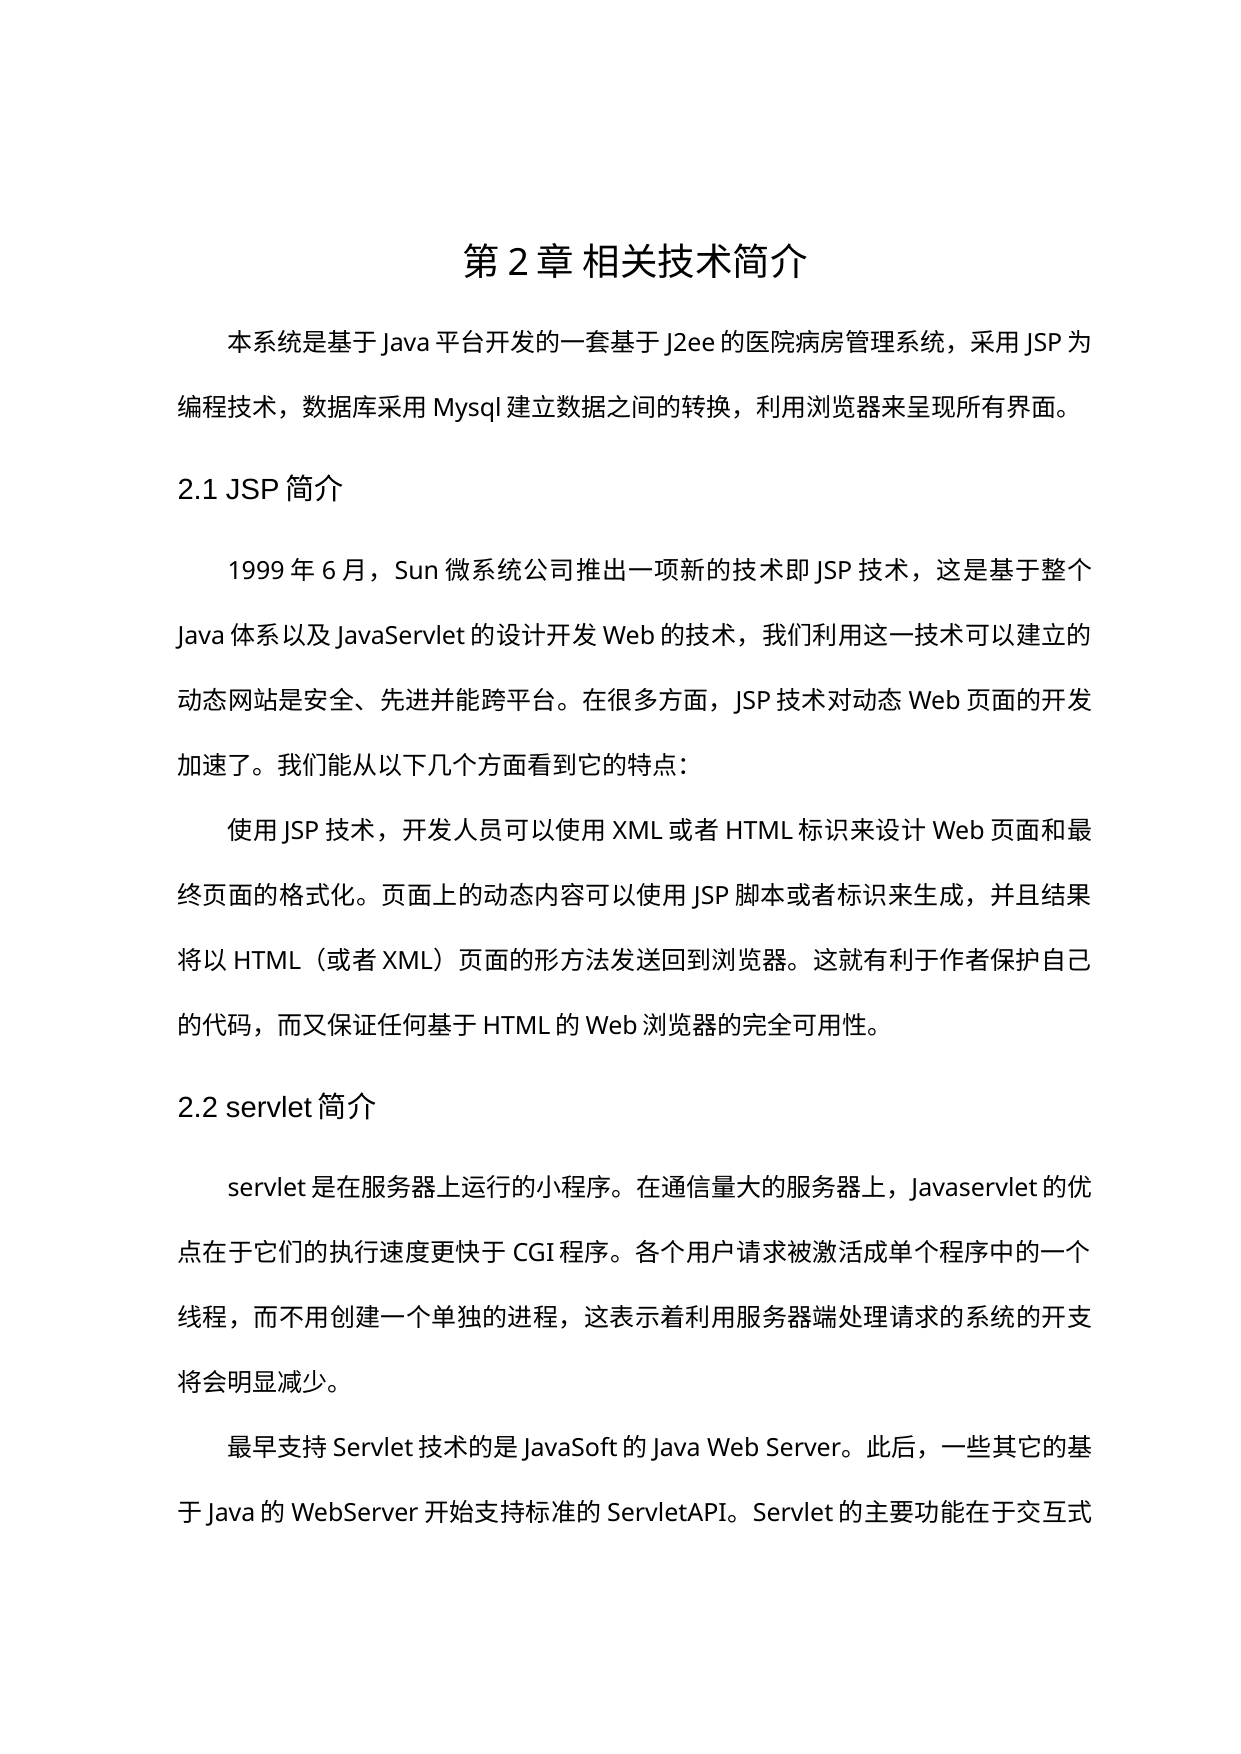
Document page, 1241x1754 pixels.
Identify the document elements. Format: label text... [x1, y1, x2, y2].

subtitle 2.1 JSP简介 [177, 454, 1092, 519]
text 使用JSP技术，开发人员可以使用XML或者HTML标识来设计Web页面和最终页面的格式化。页面上的动态内容可以使用JSP脚本或者标识来生成，并且结果将以HTML（或者XML）页面的形方法发送回到浏览器。这就有利于作者保护自己的代码，而又保证任何基于HTML的Web浏览器的完全可用性。 [177, 796, 1092, 1056]
subtitle 2.2 servlet简介 [177, 1072, 1092, 1137]
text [177, 1413, 1092, 1543]
text 1999年6月，Sun微系统公司推出一项新的技术即JSP技术，这是基于整个Java体系以及JavaServlet的设计开发Web的技术，我们利用这一技术可以建立的动态网站是安全、先进并能跨平台。在很多方面，JSP技术对动态Web页面的开发加速了。我们能从以下几个方面看到它的特点： [177, 536, 1092, 796]
subtitle 第2章 相关技术简介 [177, 227, 1092, 292]
text servlet是在服务器上运行的小程序。在通信量大的服务器上，Javaservlet的优点在于它们的执行速度更快于CGI程序。各个用户请求被激活成单个程序中的一个线程，而不用创建一个单独的进程，这表示着利用服务器端处理请求的系统的开支将会明显减少。 [177, 1153, 1092, 1413]
text 本系统是基于Java平台开发的一套基于J2ee的医院病房管理系统，采用JSP为编程技术，数据库采用Mysql建立数据之间的转换，利用浏览器来呈现所有界面。 [177, 308, 1092, 438]
